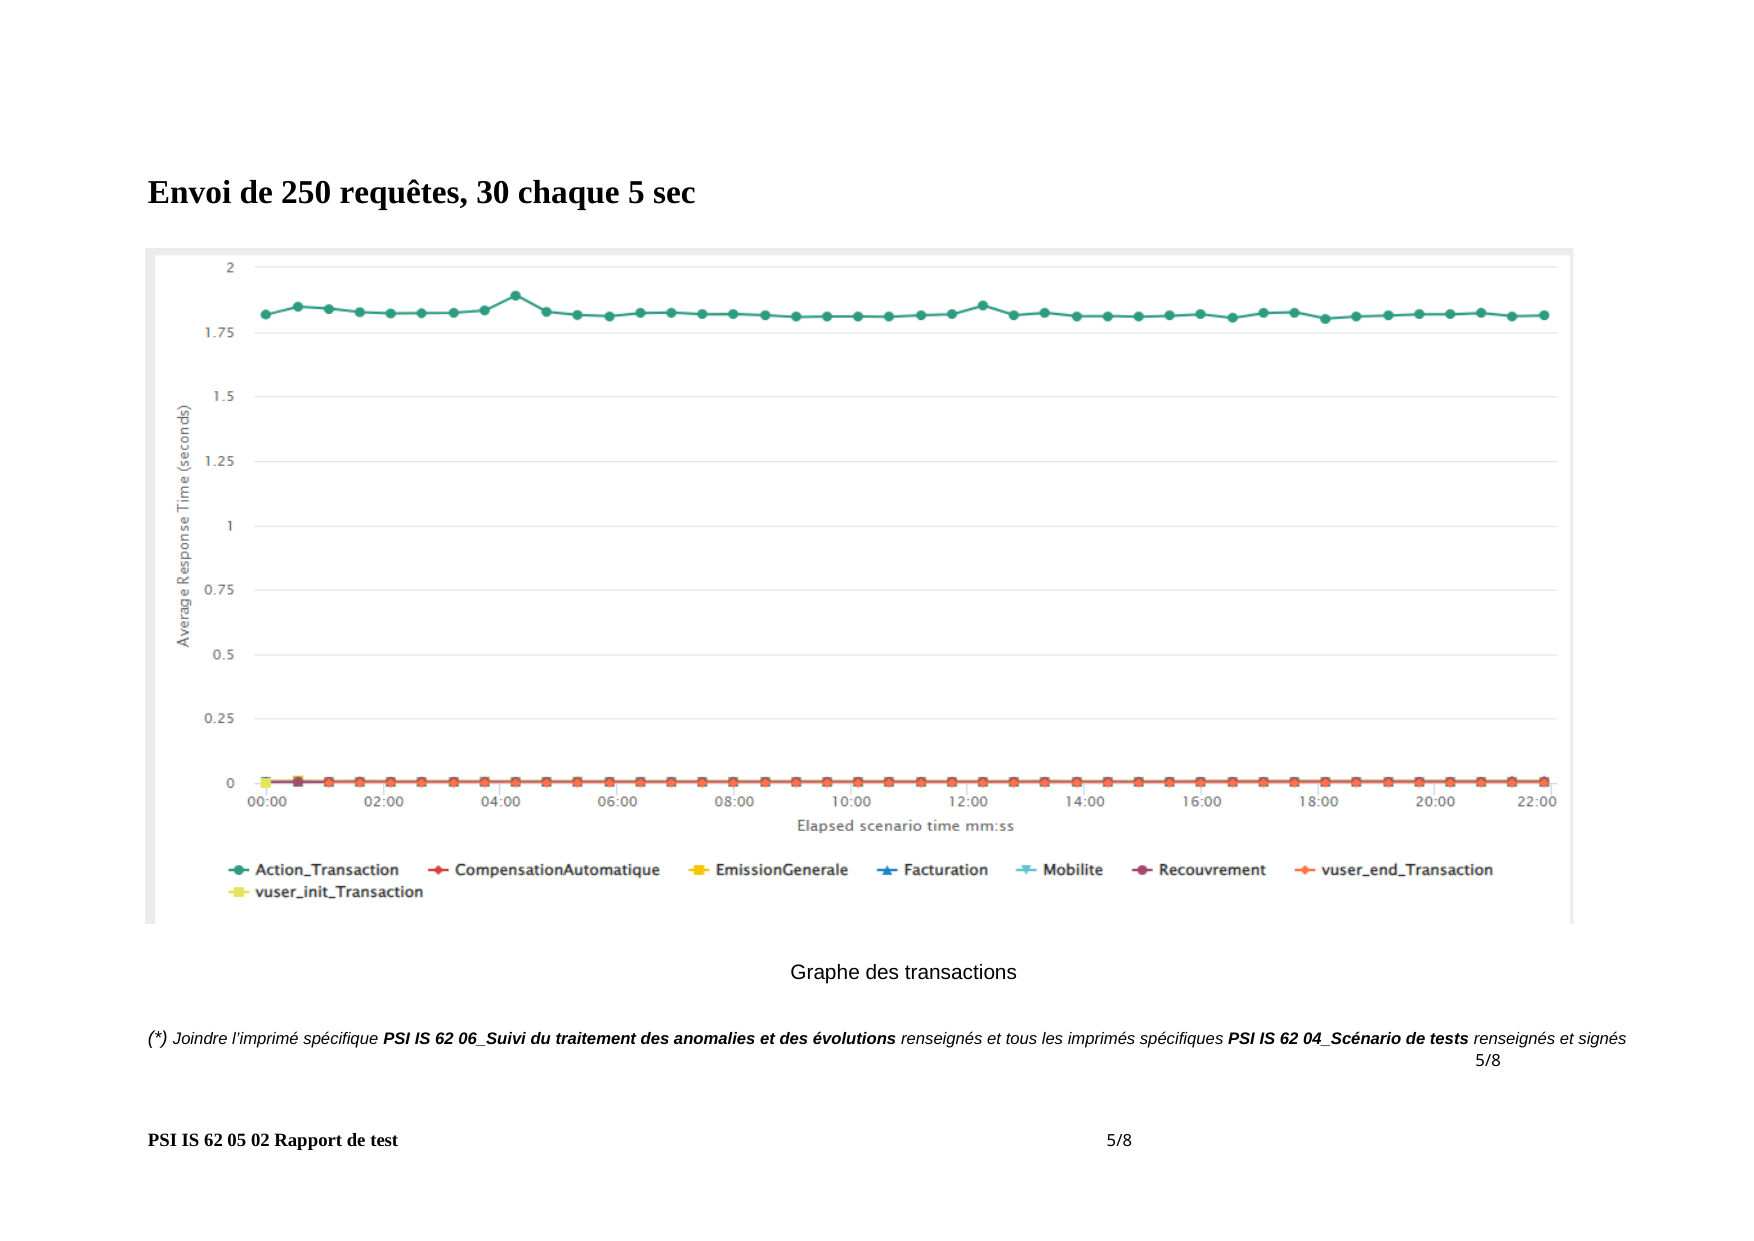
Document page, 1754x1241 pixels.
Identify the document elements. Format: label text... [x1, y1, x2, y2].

text Graphe des transactions [148, 960, 1659, 984]
subtitle Envoi de 250 requêtes, 30 chaque 5 sec [148, 173, 1659, 211]
picture [145, 248, 1574, 924]
